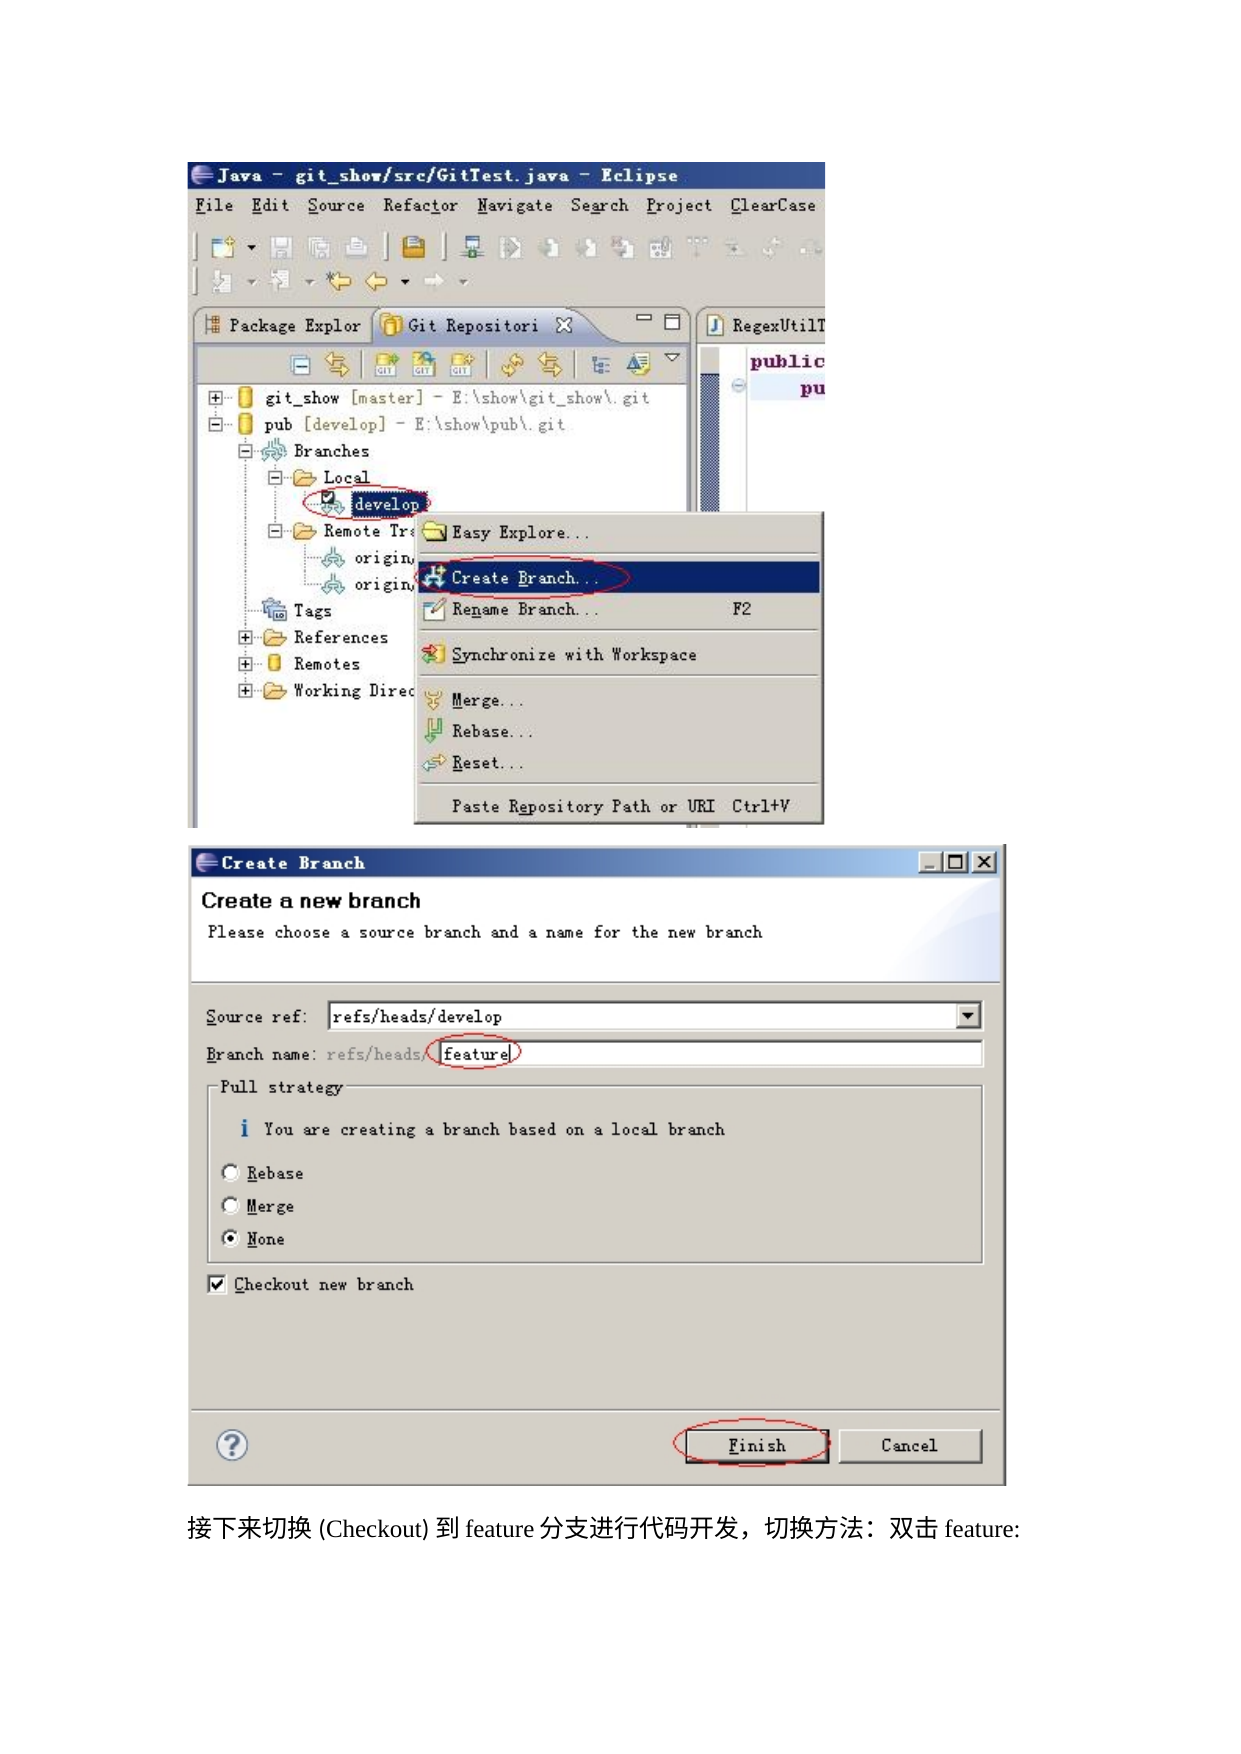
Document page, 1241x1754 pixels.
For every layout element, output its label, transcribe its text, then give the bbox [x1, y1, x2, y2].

picture [187, 162, 826, 828]
picture [187, 844, 1008, 1486]
text 接下来切换 (Checkout) 到feature分支进行代码开发，切换方法：双击feature: [187, 1494, 1053, 1559]
